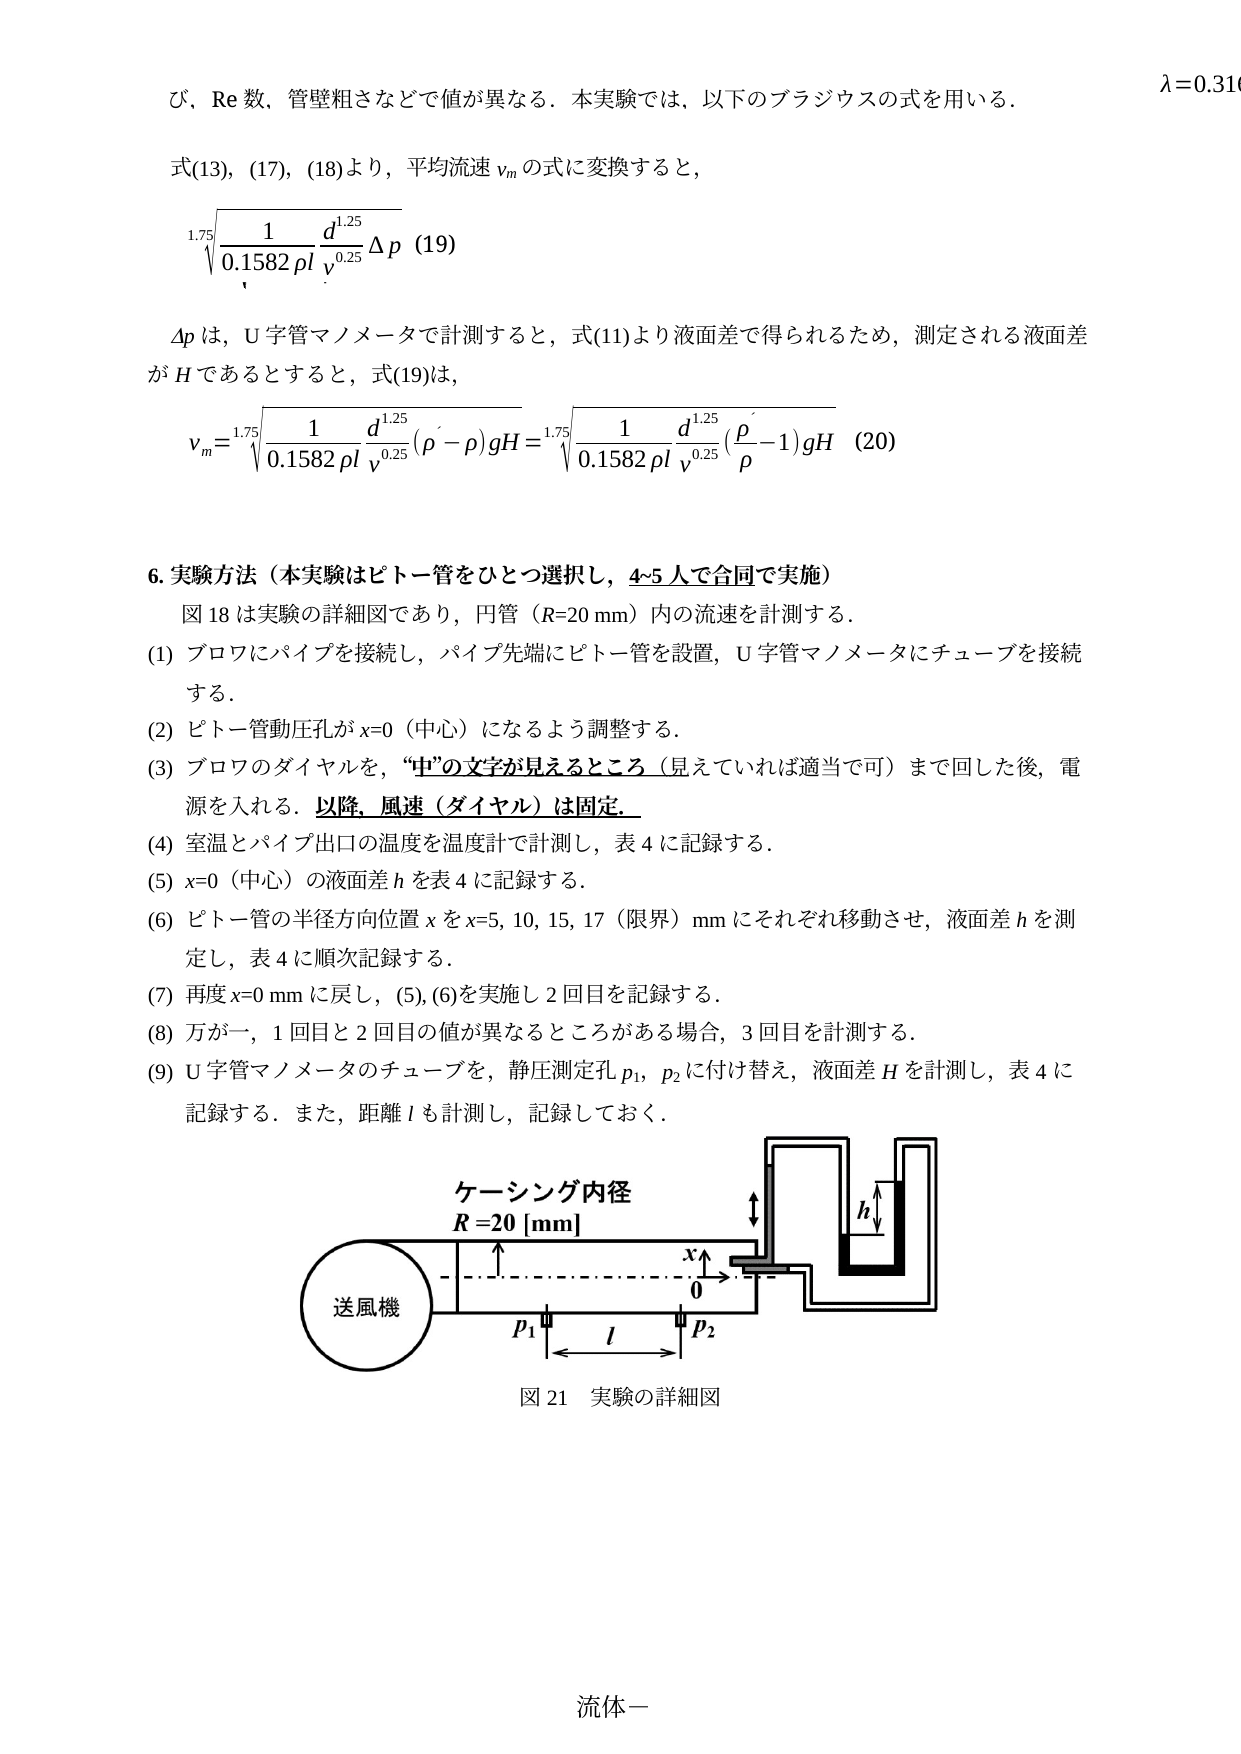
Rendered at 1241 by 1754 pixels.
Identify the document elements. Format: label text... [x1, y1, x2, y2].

list 万が一，1 回目と 2 回目の値が異なるところがある場合，3 回目を計測する． [148, 1015, 1123, 1047]
list x=0（中心）の液面差 h を表 4 に記録する． [148, 863, 1123, 895]
text p は，U 字管マノメータで計測すると，式(11)より液面差で得られるため，測定される液面差が H であるとすると，式(19)は， [148, 318, 1093, 388]
list ピトー管動圧孔が x=0（中心）になるよう調整する． [148, 715, 1123, 743]
list ブロワのダイヤルを，“中”の文字が見えるところ（見えていれば適当で可）まで回した後，電源を入れる．以降，風速（ダイヤル）は固定． [148, 750, 1093, 821]
list ブロワにパイプを接続し，パイプ先端にピトー管を設置，U 字管マノメータにチューブを接続する． [148, 637, 1093, 707]
list ピトー管の半径方向位置 x を x=5, 10, 15, 17（限界）mm にそれぞれ移動させ，液面差 h を測定し，表 4 に順次記録する． [148, 902, 1093, 973]
list 室温とパイプ出口の温度を温度計で計測し，表 4 に記録する． [148, 829, 1123, 857]
list 実験方法（本実験はピトー管をひとつ選択し，4~5 人で合同で実施） [148, 558, 877, 589]
text 式(13)，(17)，(18)より，平均流速 vm の式に変換すると， [170, 116, 1123, 185]
list 再度 x=0 mm に戻し，(5), (6)を実施し 2 回目を記録する． [148, 981, 1123, 1008]
text 図 18 は実験の詳細図であり，円管（R=20 mm）内の流速を計測する． [148, 597, 877, 629]
text 図 21 実験の詳細図 [125, 1380, 1116, 1412]
picture [299, 1136, 938, 1372]
list U 字管マノメータのチューブを，静圧測定孔 p1，p2 に付け替え，液面差 H を計測し，表 4 に記録する．また，距離 l も計測し，記録しておく． [148, 1054, 1093, 1128]
